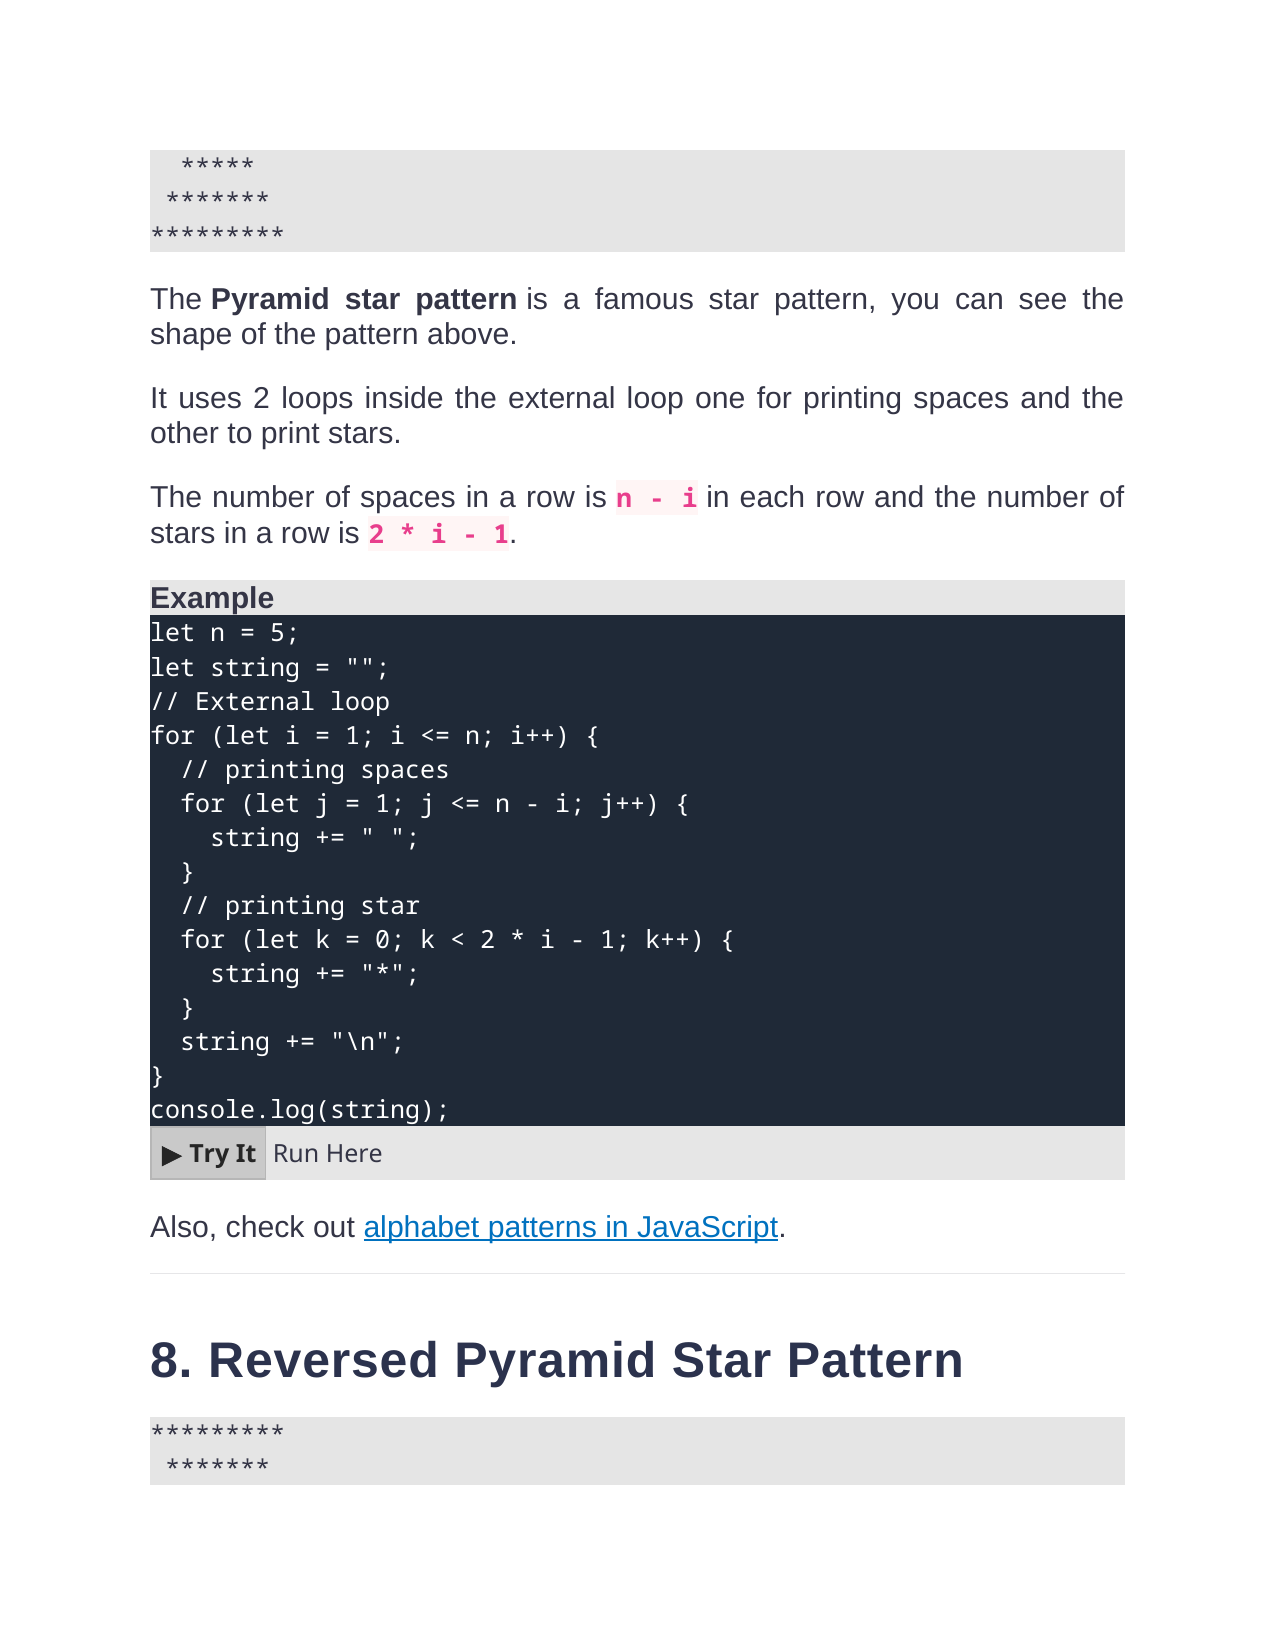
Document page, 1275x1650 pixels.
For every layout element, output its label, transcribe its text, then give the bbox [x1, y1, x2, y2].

text ***** [150, 150, 1125, 184]
text for (let k = 0; k < 2 * i - 1; k++) { [150, 922, 1125, 956]
text It uses 2 loops inside the external loop one for printing spaces and the other to print stars. [150, 380, 1125, 450]
text The Pyramid star pattern is a famous star pattern, you can see the shape of the pattern above. [150, 281, 1125, 351]
text string += " "; [150, 819, 1125, 853]
text } [150, 853, 1125, 888]
text let string = ""; [150, 649, 1125, 683]
text } [150, 1058, 1125, 1092]
text // printing spaces [150, 751, 1125, 785]
text for (let i = 1; i <= n; i++) { [150, 717, 1125, 751]
text ******* [150, 1451, 1125, 1485]
text let n = 5; [150, 615, 1125, 649]
text string += "\n"; [150, 1024, 1125, 1058]
text // printing star [150, 888, 1125, 922]
text ******* [150, 184, 1125, 218]
text The number of spaces in a row is n - i in each row and the number of stars in a row is 2 * i - 1. [150, 479, 1125, 551]
text console.log(string); [150, 1092, 1125, 1126]
text for (let j = 1; j <= n - i; j++) { [150, 785, 1125, 819]
text Example [150, 580, 1125, 615]
text string += "*"; [150, 956, 1125, 990]
text ▶ Try It Run Here [266, 1126, 1125, 1180]
text // External loop [150, 683, 1125, 717]
text 8. Reversed Pyramid Star Pattern [150, 1330, 1125, 1388]
text Also, check out alphabet patterns in JavaScript. [150, 1209, 1125, 1244]
text ********* [150, 218, 1125, 252]
text ********* [150, 1417, 1125, 1451]
text } [150, 990, 1125, 1024]
